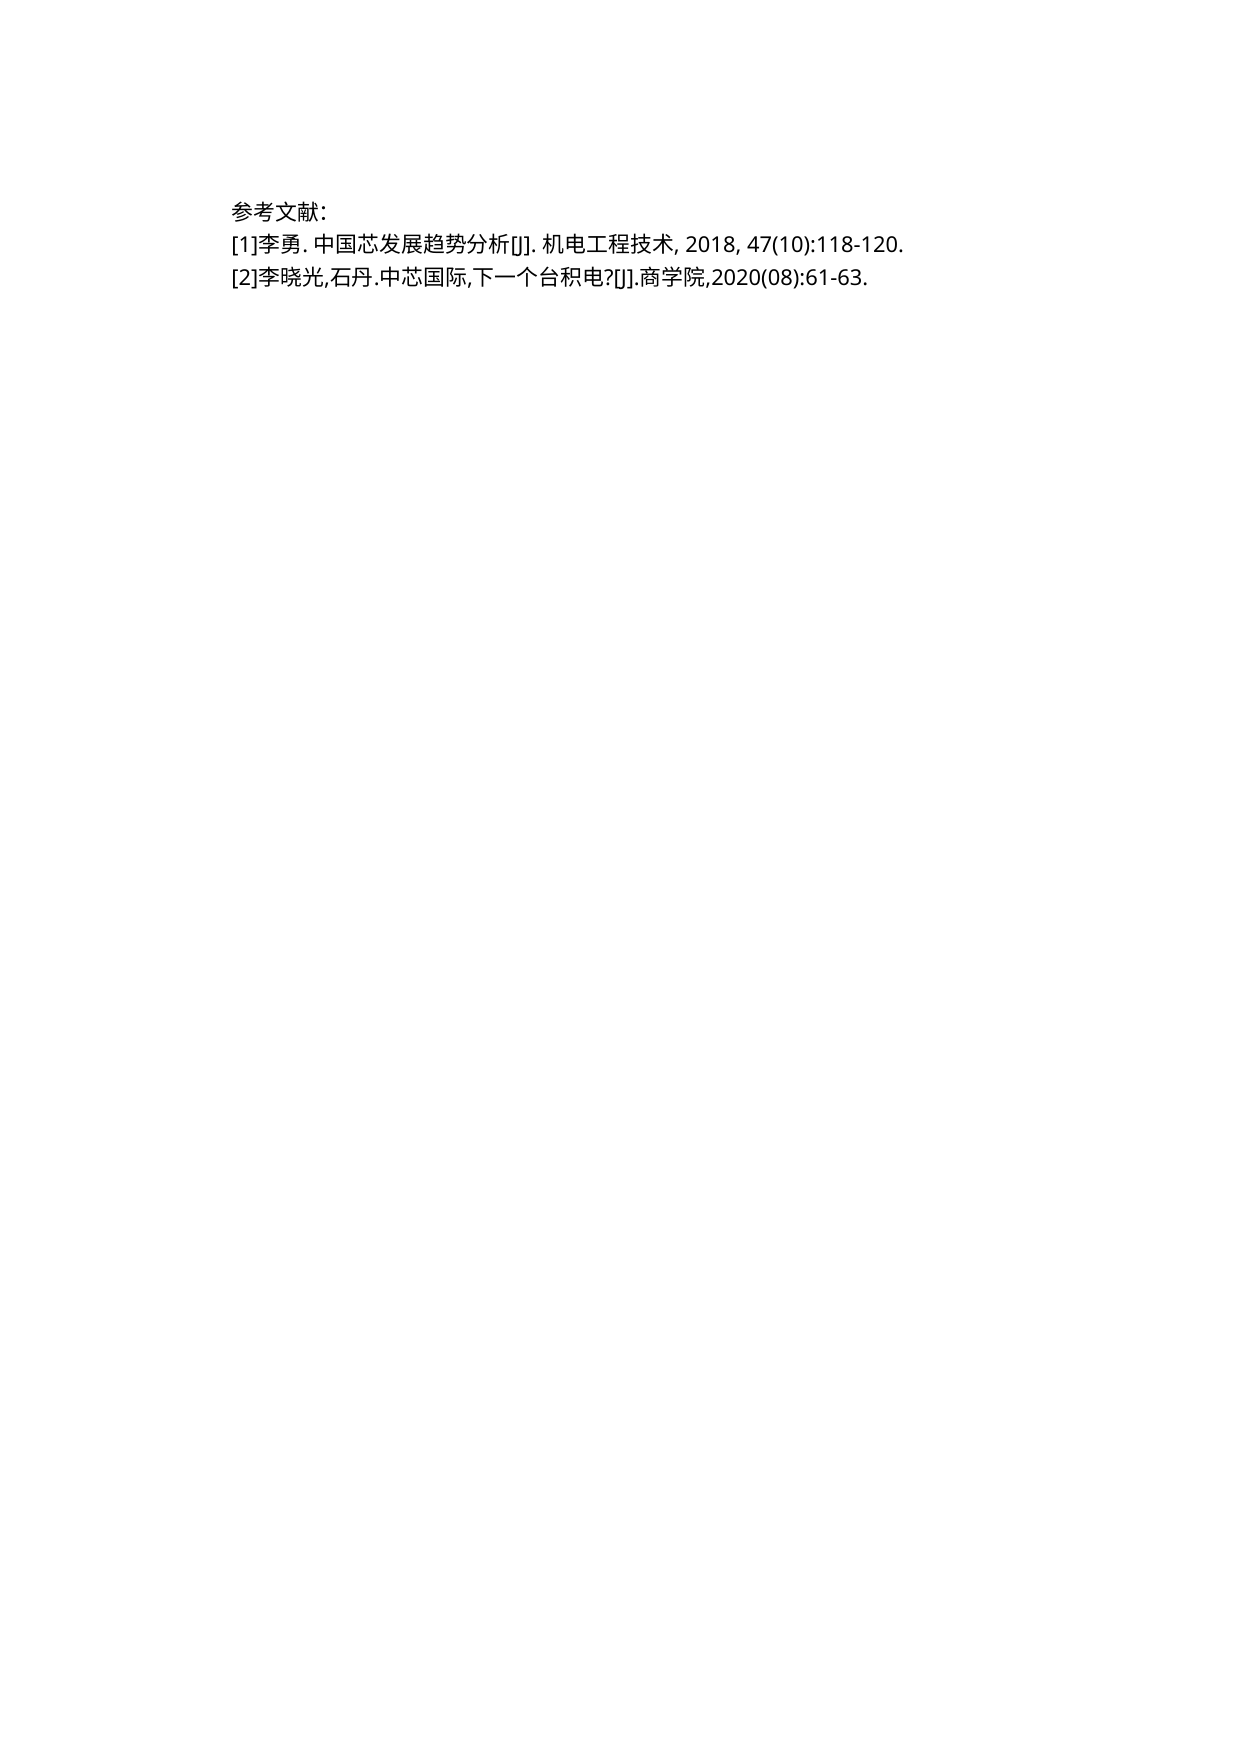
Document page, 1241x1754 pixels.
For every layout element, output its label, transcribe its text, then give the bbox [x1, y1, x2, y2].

text 参考文献： [187, 194, 1053, 227]
text [2]李晓光,石丹.中芯国际,下一个台积电?[J].商学院,2020(08):61-63. [187, 259, 1053, 292]
text [1]李勇. 中国芯发展趋势分析[J]. 机电工程技术, 2018, 47(10):118-120. [187, 227, 1053, 259]
